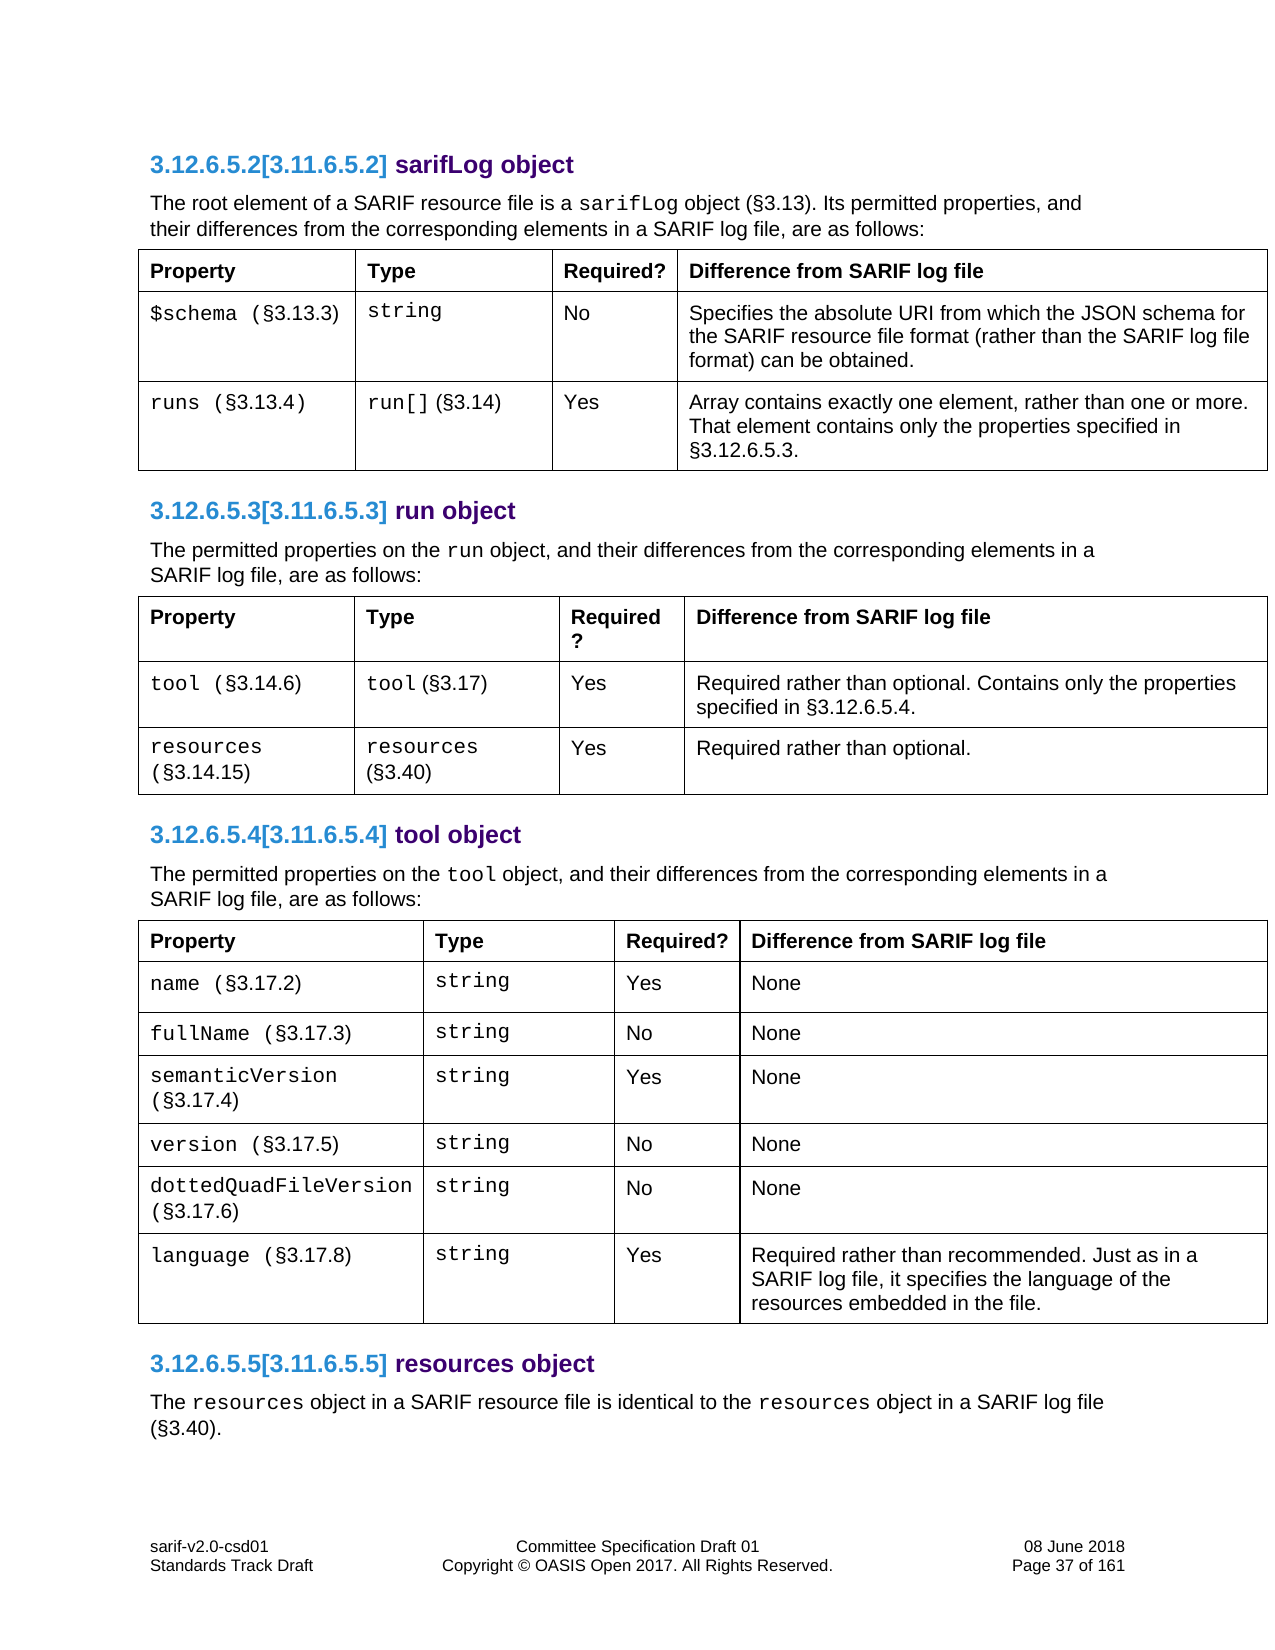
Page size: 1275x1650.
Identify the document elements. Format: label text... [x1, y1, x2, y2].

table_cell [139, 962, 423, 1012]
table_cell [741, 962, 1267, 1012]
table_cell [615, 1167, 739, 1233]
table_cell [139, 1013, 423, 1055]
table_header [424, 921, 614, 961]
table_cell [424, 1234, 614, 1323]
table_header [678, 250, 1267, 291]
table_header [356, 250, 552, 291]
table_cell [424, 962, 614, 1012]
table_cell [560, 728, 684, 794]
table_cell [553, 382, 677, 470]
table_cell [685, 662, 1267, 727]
subtitle sarifLog object [150, 150, 1125, 179]
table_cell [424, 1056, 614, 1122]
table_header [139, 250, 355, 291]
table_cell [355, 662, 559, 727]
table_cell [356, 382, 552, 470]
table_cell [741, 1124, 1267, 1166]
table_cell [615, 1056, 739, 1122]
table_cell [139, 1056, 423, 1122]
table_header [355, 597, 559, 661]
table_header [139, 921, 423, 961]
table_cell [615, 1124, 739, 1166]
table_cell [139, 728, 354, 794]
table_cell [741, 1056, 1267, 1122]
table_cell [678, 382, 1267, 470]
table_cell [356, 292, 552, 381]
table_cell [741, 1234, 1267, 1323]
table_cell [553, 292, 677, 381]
text The permitted properties on the tool object, and their differences from the corresponding elements in a SARIF log file, are as follows: [150, 861, 1125, 911]
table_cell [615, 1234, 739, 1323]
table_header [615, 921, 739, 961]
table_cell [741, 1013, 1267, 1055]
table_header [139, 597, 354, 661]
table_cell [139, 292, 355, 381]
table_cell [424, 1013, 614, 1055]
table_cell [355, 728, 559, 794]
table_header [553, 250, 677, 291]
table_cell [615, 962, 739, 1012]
subtitle run object [150, 496, 1125, 525]
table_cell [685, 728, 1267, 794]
subtitle resources object [150, 1349, 1125, 1377]
text The resources object in a SARIF resource file is identical to the resources object in a SARIF log file (§3.35). [150, 1390, 1125, 1440]
text The root element of a SARIF resource file is a sarifLog object (§3.10). Its permitted properties, and their differences from the corresponding elements in a SARIF log file, are as follows: [150, 191, 1125, 241]
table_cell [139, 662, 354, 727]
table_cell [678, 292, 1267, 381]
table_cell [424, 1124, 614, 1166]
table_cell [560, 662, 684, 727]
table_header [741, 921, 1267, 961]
subtitle tool object [150, 820, 1125, 849]
text The permitted properties on the run object, and their differences from the corresponding elements in a SARIF log file, are as follows: [150, 537, 1125, 587]
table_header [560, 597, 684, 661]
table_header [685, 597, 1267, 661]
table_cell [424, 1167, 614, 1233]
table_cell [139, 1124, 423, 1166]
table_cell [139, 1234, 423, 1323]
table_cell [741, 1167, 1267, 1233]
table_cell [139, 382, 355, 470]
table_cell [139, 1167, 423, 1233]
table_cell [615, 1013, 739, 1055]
